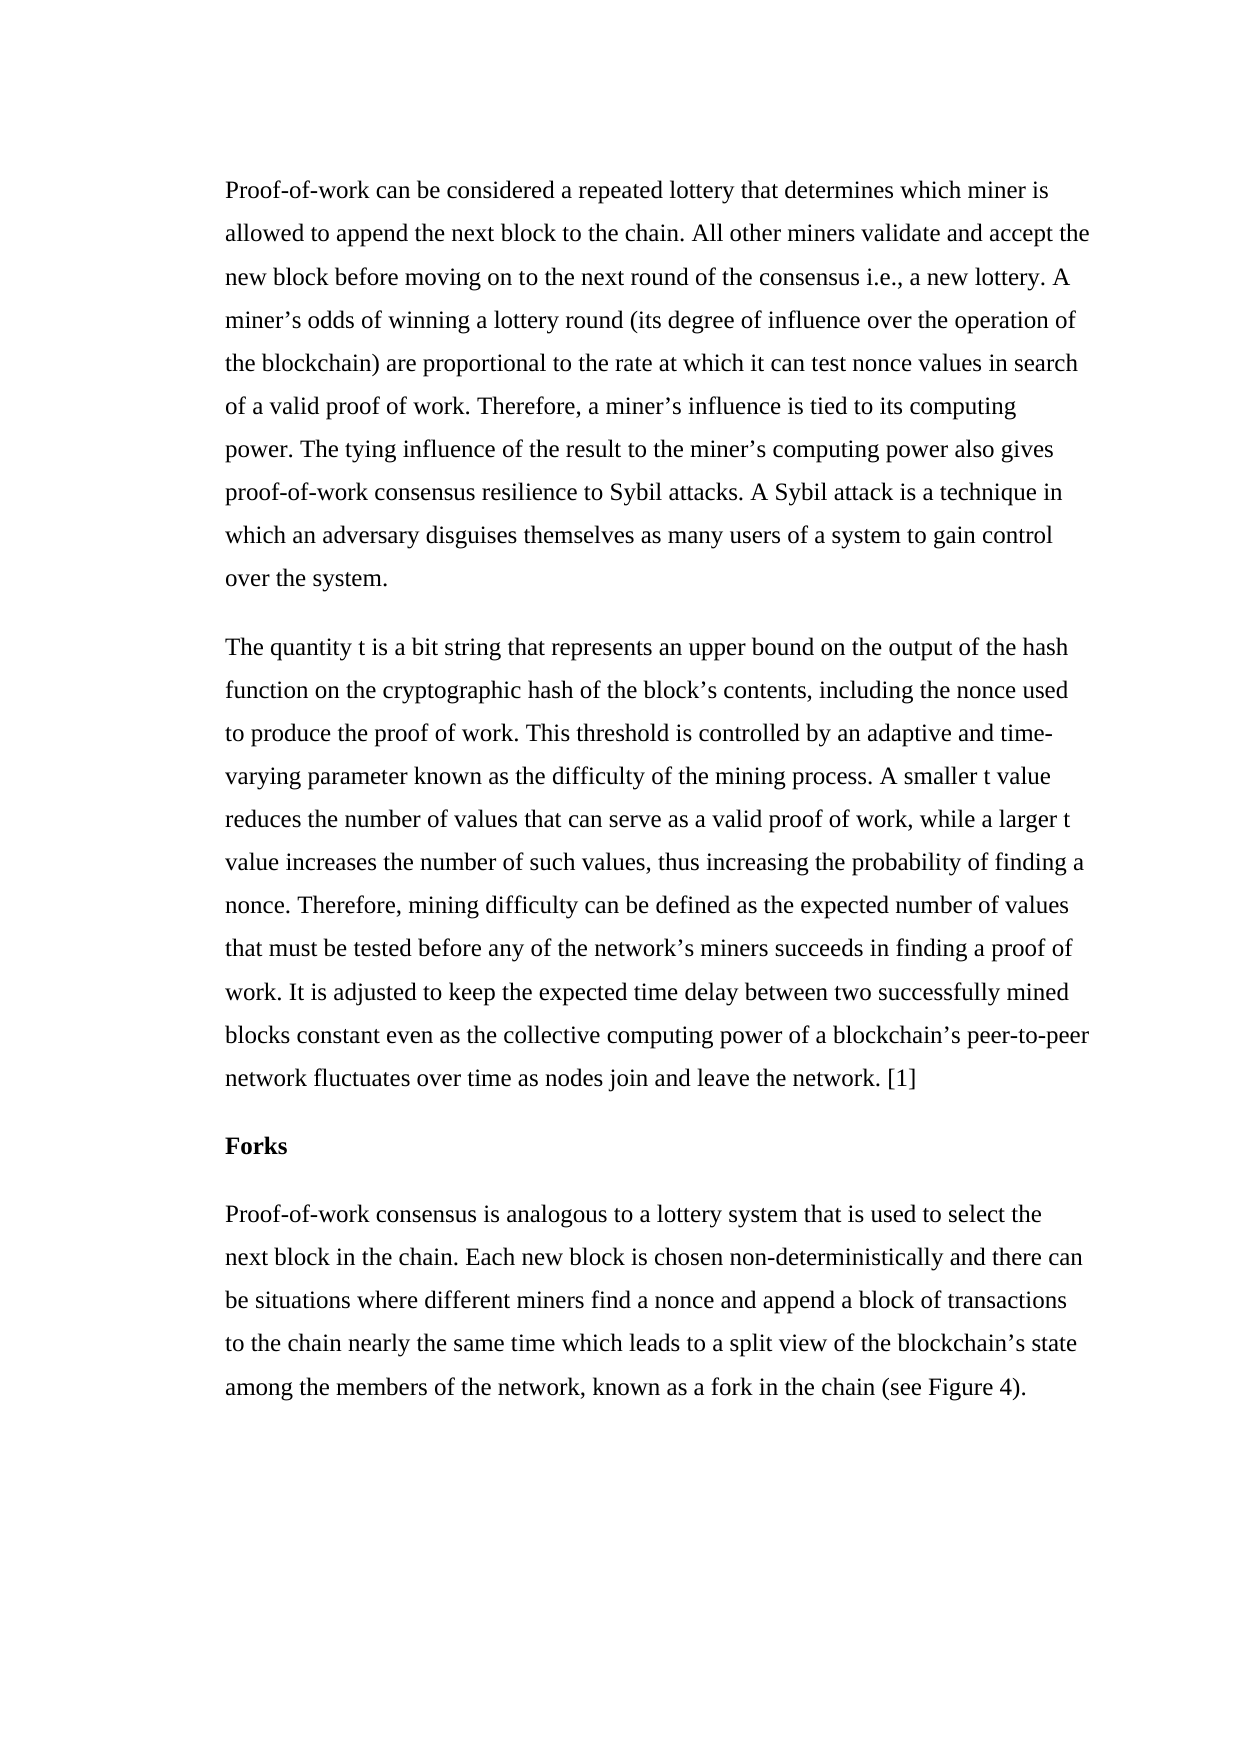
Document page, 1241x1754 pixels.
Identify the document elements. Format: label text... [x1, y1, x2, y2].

text The quantity t is a bit string that represents an upper bound on the output of the hash function on the cryptographic hash of the block’s contents, including the nonce used to produce the proof of work. This threshold is controlled by an adaptive and time-varying parameter known as the difficulty of the mining process. A smaller t value reduces the number of values that can serve as a valid proof of work, while a larger t value increases the number of such values, thus increasing the probability of finding a nonce. Therefore, mining difficulty can be defined as the expected number of values that must be tested before any of the network’s miners succeeds in finding a proof of work. It is adjusted to keep the expected time delay between two successfully mined blocks constant even as the collective computing power of a blockchain’s peer-to-peer network fluctuates over time as nodes join and leave the network. [1] [225, 632, 1090, 1092]
text Forks [225, 1131, 1090, 1160]
text Proof-of-work can be considered a repeated lottery that determines which miner is allowed to append the next block to the chain. All other miners validate and accept the new block before moving on to the next round of the consensus i.e., a new lottery. A miner’s odds of winning a lottery round (its degree of influence over the operation of the blockchain) are proportional to the rate at which it can test nonce values in search of a valid proof of work. Therefore, a miner’s influence is tied to its computing power. The tying influence of the result to the miner’s computing power also gives proof-of-work consensus resilience to Sybil attacks. A Sybil attack is a technique in which an adversary disguises themselves as many users of a system to gain control over the system. [225, 175, 1090, 592]
